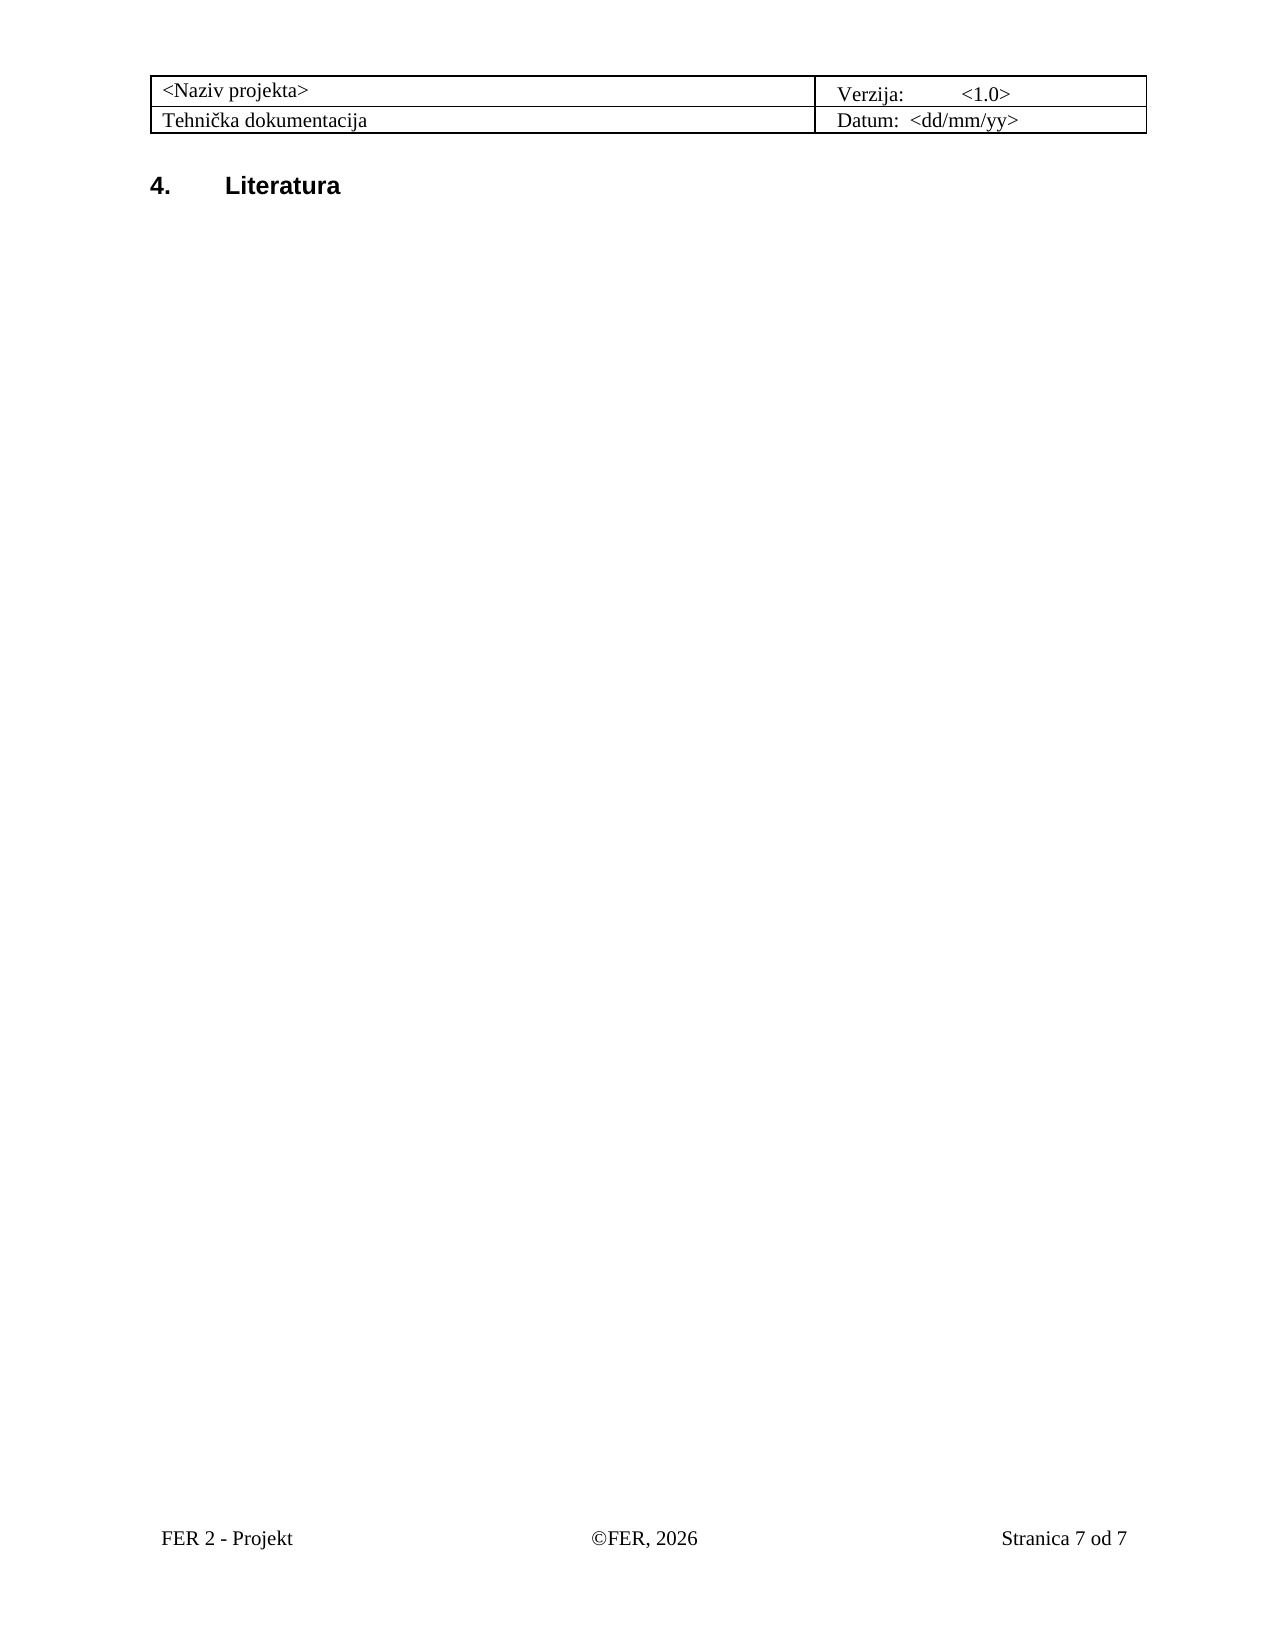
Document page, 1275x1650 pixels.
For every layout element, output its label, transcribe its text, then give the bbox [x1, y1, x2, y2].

subtitle Literatura [150, 171, 1125, 200]
